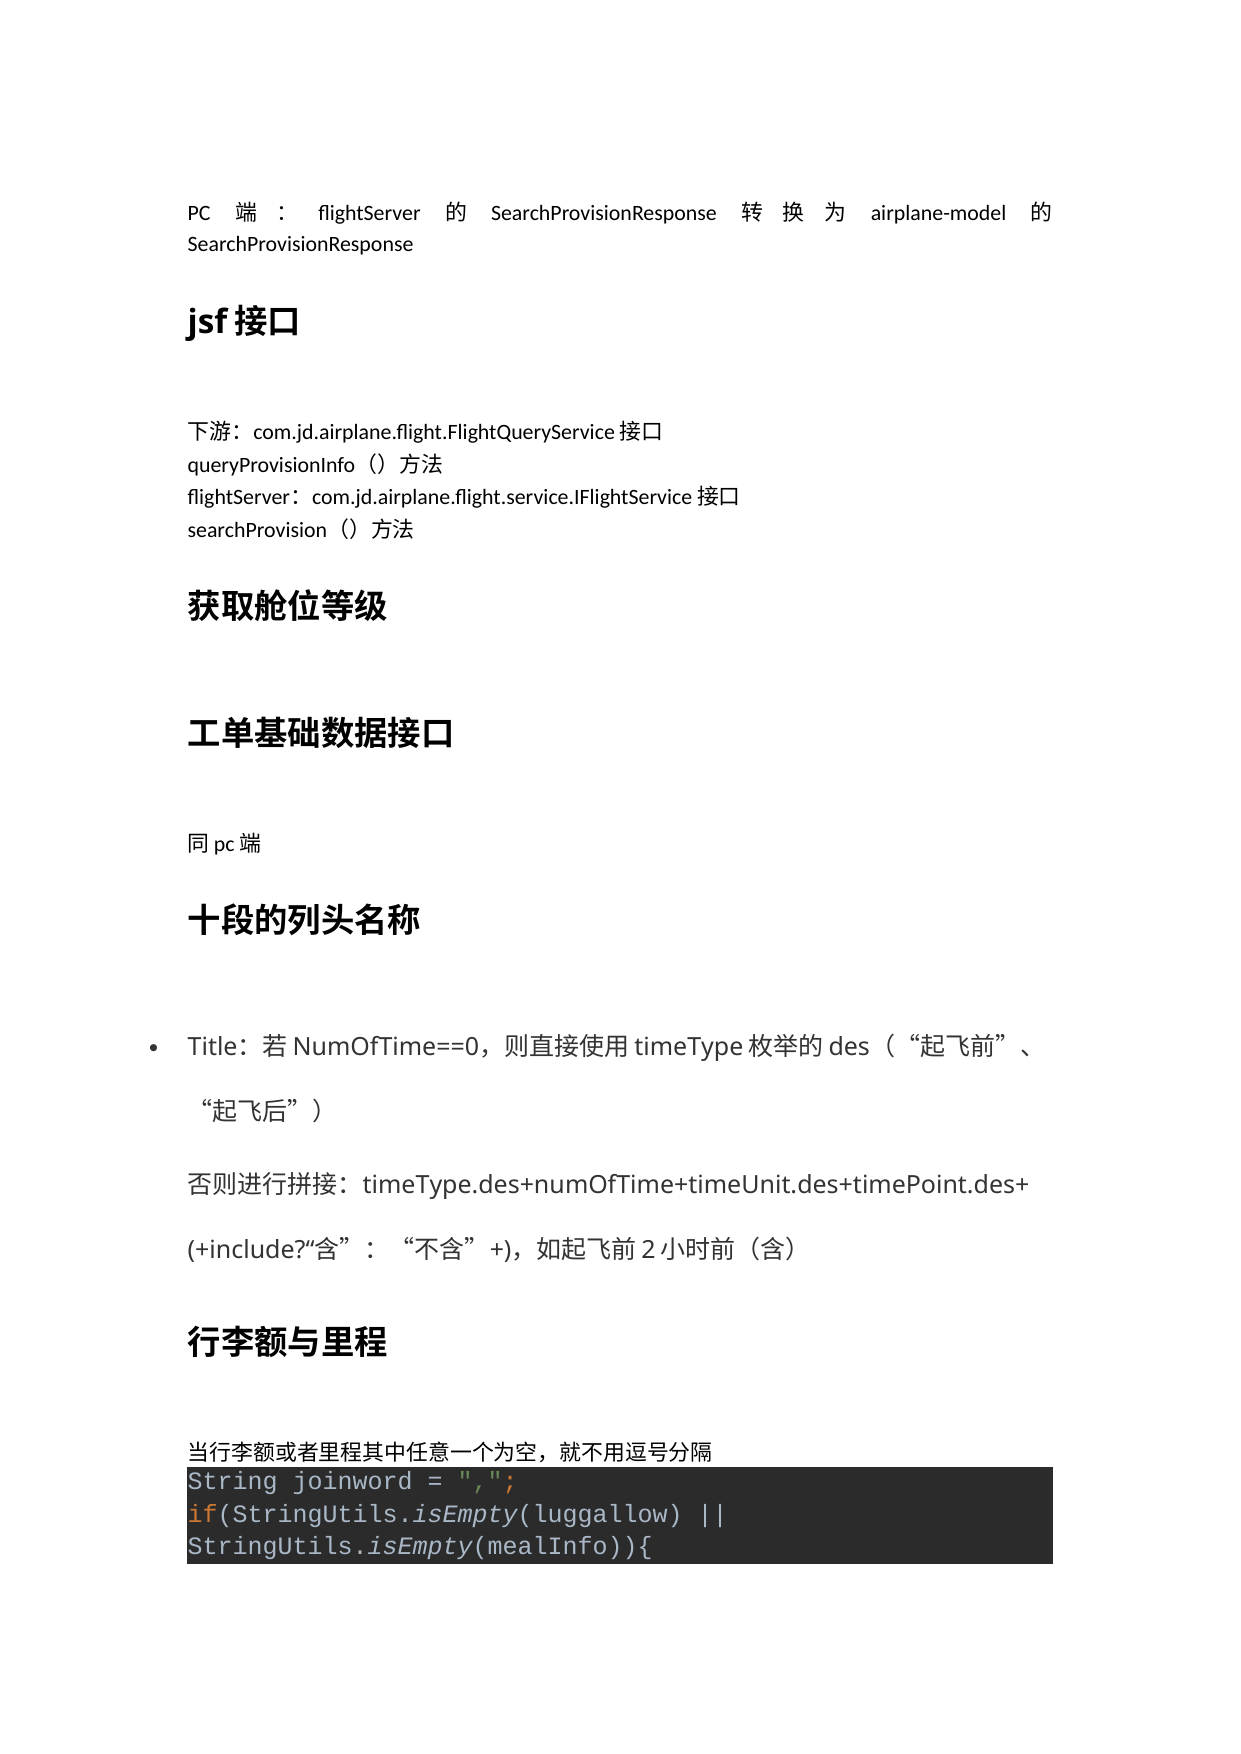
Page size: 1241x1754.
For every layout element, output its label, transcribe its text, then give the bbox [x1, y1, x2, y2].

list Title：若NumOfTime==0，则直接使用timeType枚举的des（“起飞前”、“起飞后”） [150, 1012, 1053, 1142]
subtitle jsf接口 [187, 287, 1053, 352]
text queryProvisionInfo（）方法 [187, 446, 1053, 479]
text 否则进行拼接：timeType.des+numOfTime+timeUnit.des+timePoint.des+(+include?“含”：“不含”+)，如起飞前2小时前（含） [187, 1150, 1053, 1280]
subtitle 工单基础数据接口 [187, 698, 1053, 763]
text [187, 1467, 1053, 1564]
subtitle 获取舱位等级 [187, 571, 1053, 636]
text flightServer：com.jd.airplane.flight.service.IFlightService接口 [187, 479, 1053, 511]
subtitle 行李额与里程 [187, 1307, 1053, 1372]
text 同pc端 [187, 825, 1053, 858]
text searchProvision（）方法 [187, 511, 1053, 544]
text PC端：flightServer的SearchProvisionResponse转换为airplane-model的SearchProvisionResponse [187, 194, 1053, 259]
subtitle 十段的列头名称 [187, 885, 1053, 950]
text 当行李额或者里程其中任意一个为空，就不用逗号分隔 [187, 1434, 1053, 1467]
text 下游：com.jd.airplane.flight.FlightQueryService接口 [187, 414, 1053, 446]
